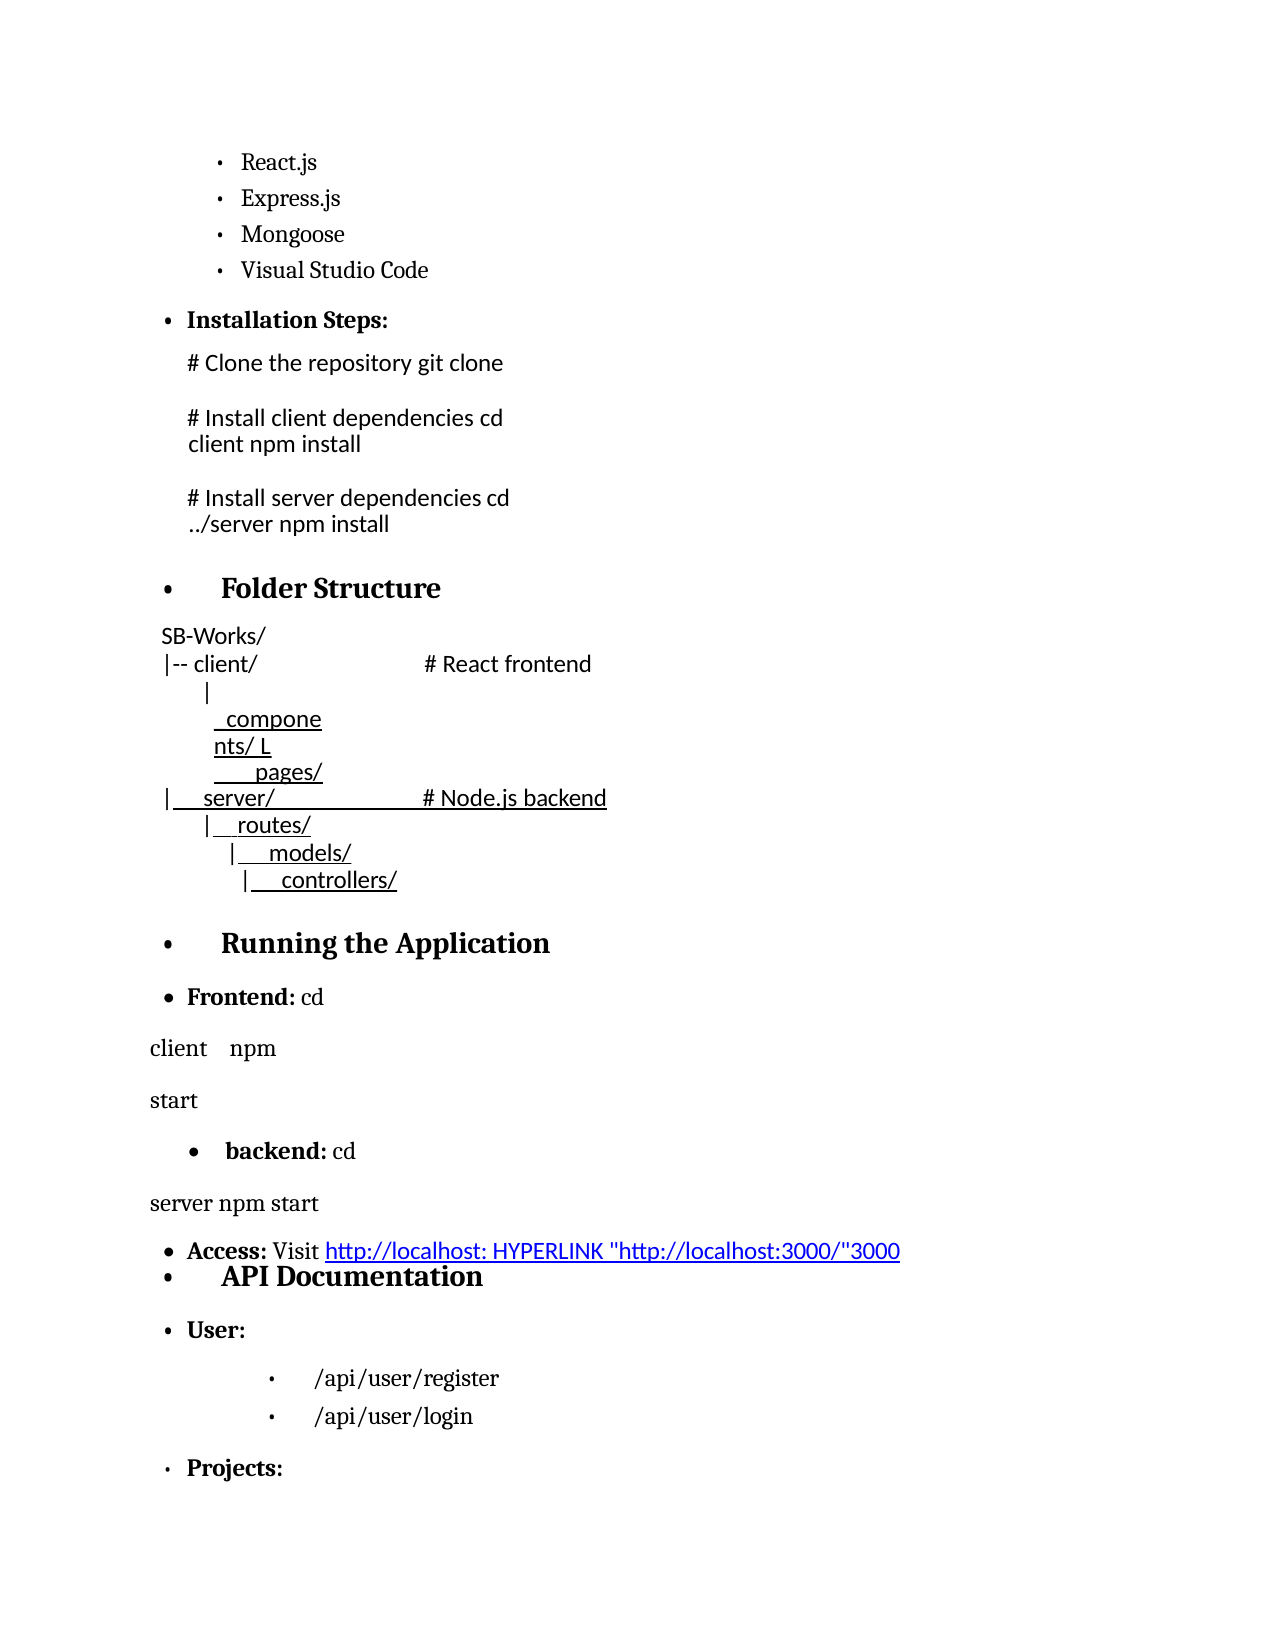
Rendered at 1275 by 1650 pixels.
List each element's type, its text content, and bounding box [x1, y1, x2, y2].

text server npm start [150, 1191, 1125, 1216]
list Access: Visit http://localhost: HYPERLINK "http://localhost:3000/"3000 [162, 1240, 1125, 1265]
list Mongoose [214, 222, 1125, 247]
text | controllers/ [239, 868, 1125, 893]
list Projects: [162, 1456, 1125, 1481]
list /api/user/register [266, 1366, 1125, 1391]
text | routes/ [201, 814, 1125, 839]
text # Install client dependencies cd client npm install [187, 406, 513, 457]
list API Documentation [161, 1267, 1125, 1292]
list /api/user/login [266, 1405, 1125, 1430]
text client npm [150, 1037, 1125, 1062]
text | models/ [226, 841, 1125, 866]
list Running the Application [161, 934, 1125, 959]
text |-- client/ # React frontend [161, 652, 1125, 677]
list User: [162, 1318, 1125, 1343]
list React.js [214, 150, 1125, 175]
list Express.js [214, 186, 1125, 211]
text SB-Works/ [161, 625, 1125, 650]
list backend: cd [187, 1139, 1125, 1164]
list Installation Steps: [162, 308, 1125, 333]
text | server/ # Node.js backend [161, 787, 1125, 812]
text start [150, 1088, 1125, 1113]
text # Clone the repository git clone [187, 351, 1125, 376]
text # Install server dependencies cd [187, 487, 1125, 512]
list Frontend: cd [162, 985, 1125, 1010]
list Visual Studio Code [214, 258, 1125, 283]
text ../server npm install [188, 513, 1125, 538]
list Folder Structure [161, 578, 1125, 603]
text |_components/ L pages/ [201, 679, 334, 786]
